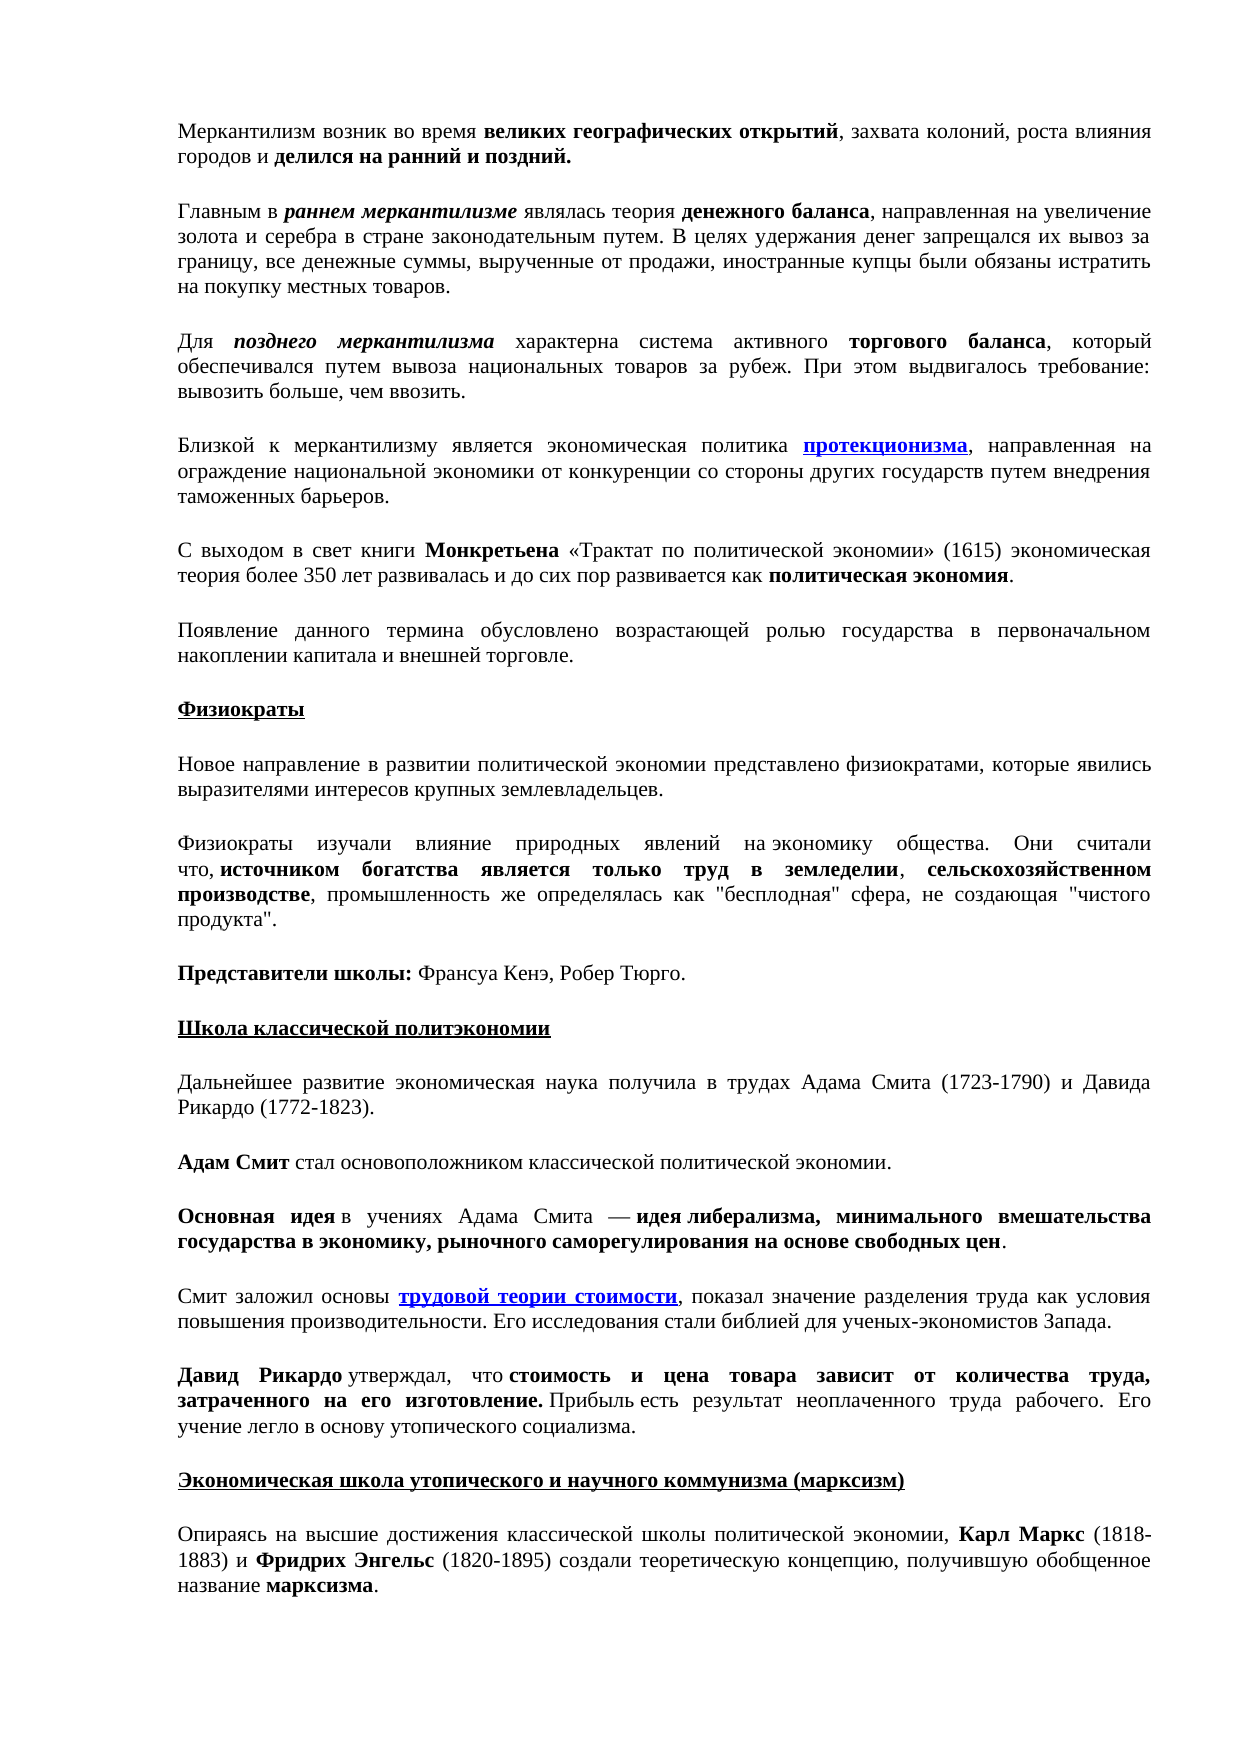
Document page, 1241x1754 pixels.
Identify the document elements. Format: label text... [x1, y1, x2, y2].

text Главным в раннем меркантилизме являлась теория денежного баланса, направленная на увеличение золота и серебра в стране законодательным путем. В целях удержания денег запрещался их вывоз за границу, все денежные суммы, вырученные от продажи, иностранные купцы были обязаны истратить на покупку местных товаров. [177, 198, 1152, 298]
text Для позднего меркантилизма характерна система активного торгового баланса, который обеспечивался путем вывоза национальных товаров за рубеж. При этом выдвигалось требование: вывозить больше, чем ввозить. [177, 328, 1152, 403]
text Близкой к меркантилизму является экономическая политика протекционизма, направленная на ограждение национальной экономики от конкуренции со стороны других государств путем внедрения таможенных барьеров. [177, 432, 1152, 508]
text Представители школы: Франсуа Кенэ, Робер Тюрго. [177, 960, 1152, 986]
text Смит заложил основы трудовой теории стоимости, показал значение разделения труда как условия повышения производительности. Его исследования стали библией для ученых-экономистов Запада. [177, 1283, 1152, 1333]
text Новое направление в развитии политической экономии представлено физиократами, которые явились выразителями интересов крупных землевладельцев. [177, 751, 1152, 801]
text Дальнейшее развитие экономическая наука получила в трудах Адама Смита (1723-1790) и Давида Рикардо (1772-1823). [177, 1069, 1152, 1119]
text Опираясь на высшие достижения классической школы политической экономии, Карл Маркс (1818-1883) и Фридрих Энгельс (1820-1895) создали теоретическую концепцию, получившую обобщенное название марксизма. [177, 1521, 1152, 1597]
text Экономическая школа утопического и научного коммунизма (марксизм) [177, 1467, 1152, 1492]
text Физиократы [177, 696, 1152, 722]
text Школа классической политэкономии [177, 1015, 1152, 1040]
text Давид Рикардо утверждал, что стоимость и цена товара зависит от количества труда, затраченного на его изготовление. Прибыль есть результат неоплаченного труда рабочего. Его учение легло в основу утопического социализма. [177, 1362, 1152, 1438]
text С выходом в свет книги Монкретьена «Трактат по политической экономии» (1615) экономическая теория более 350 лет развивалась и до сих пор развивается как политическая экономия. [177, 537, 1152, 588]
text Меркантилизм возник во время великих географических открытий, захвата колоний, роста влияния городов и делился на ранний и поздний. [177, 118, 1152, 168]
text Появление данного термина обусловлено возрастающей ролью государства в первоначальном накоплении капитала и внешней торговле. [177, 617, 1152, 667]
text Основная идея в учениях Адама Смита — идея либерализма, минимального вмешательства государства в экономику, рыночного саморегулирования на основе свободных цен. [177, 1203, 1152, 1253]
text Адам Смит стал основоположником классической политической экономии. [177, 1149, 1152, 1174]
text Физиократы изучали влияние природных явлений на экономику общества. Они считали что, источником богатства является только труд в земледелии, сельскохозяйственном производстве, промышленность же определялась как "бесплодная" сфера, не создающая "чистого продукта". [177, 830, 1152, 931]
